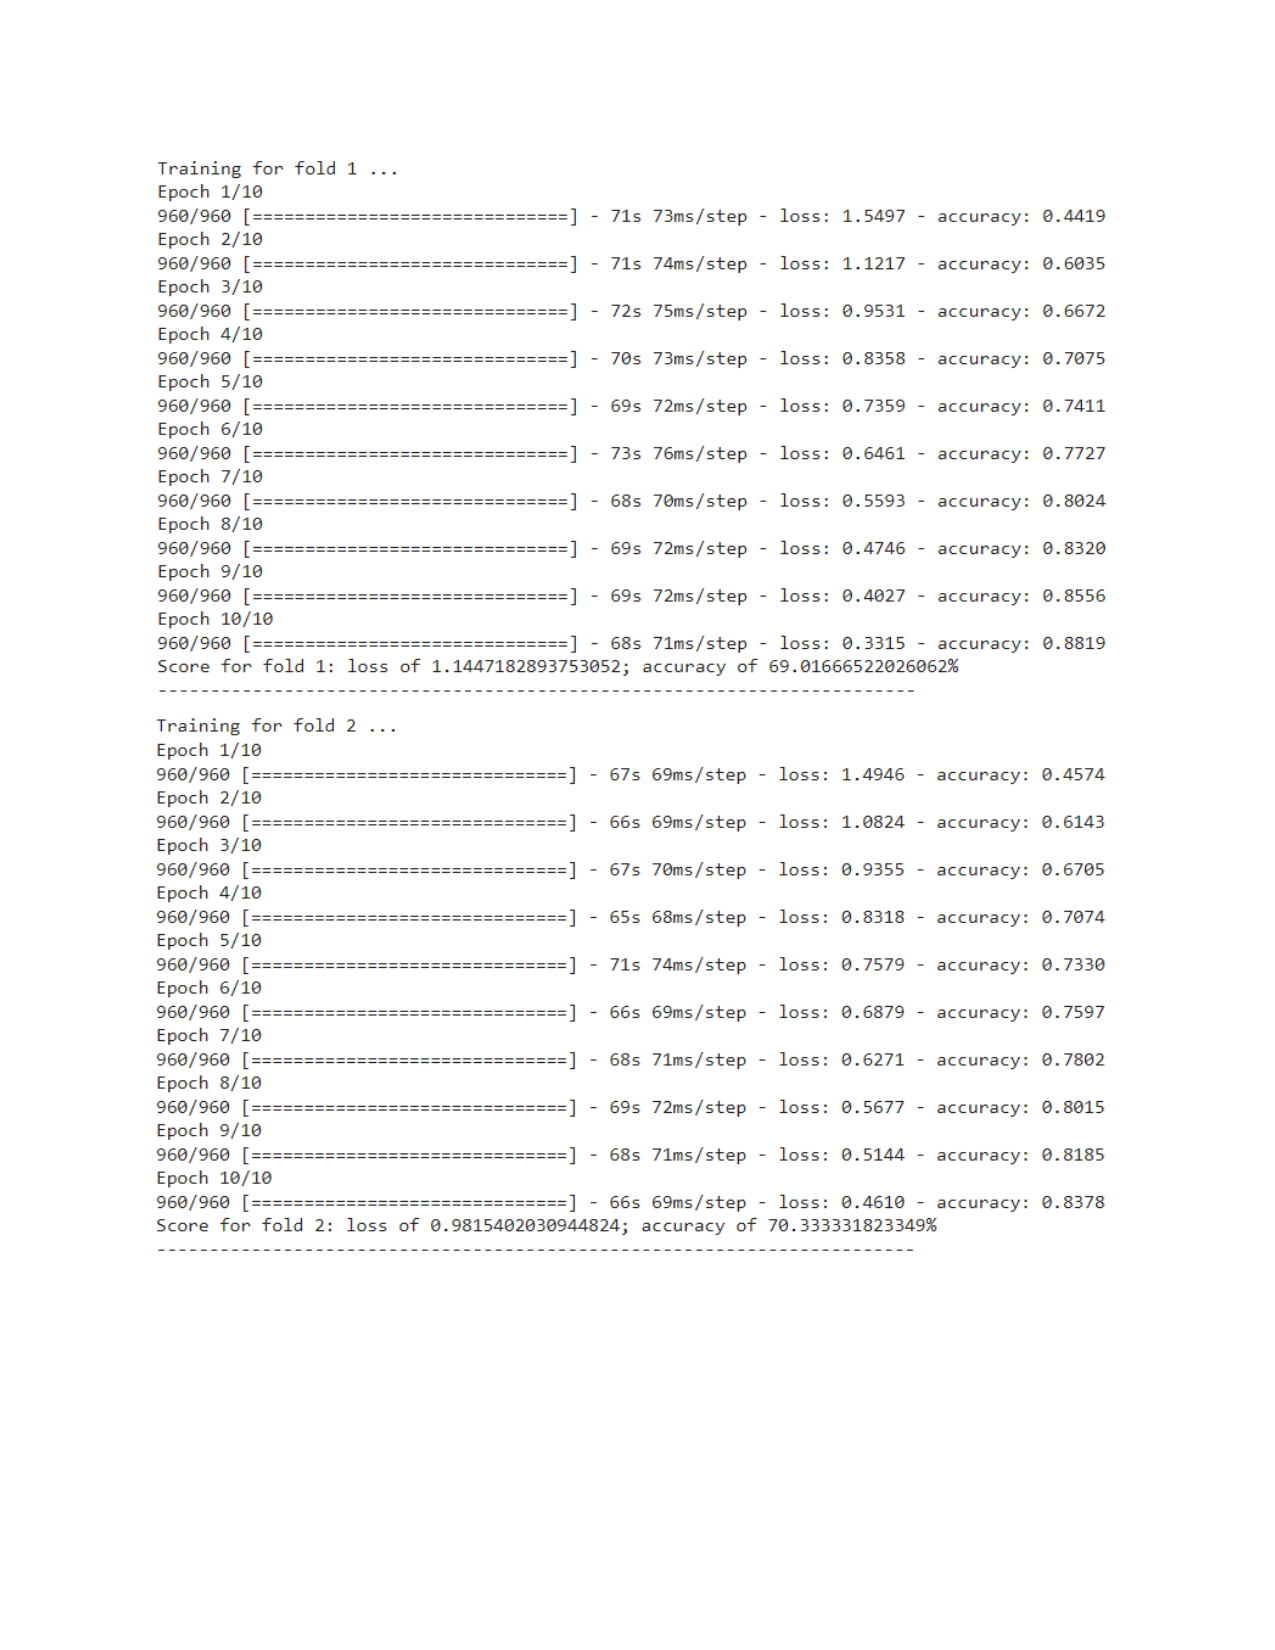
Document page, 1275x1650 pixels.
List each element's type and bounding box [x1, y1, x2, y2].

picture [150, 150, 1125, 693]
picture [150, 711, 1124, 1257]
